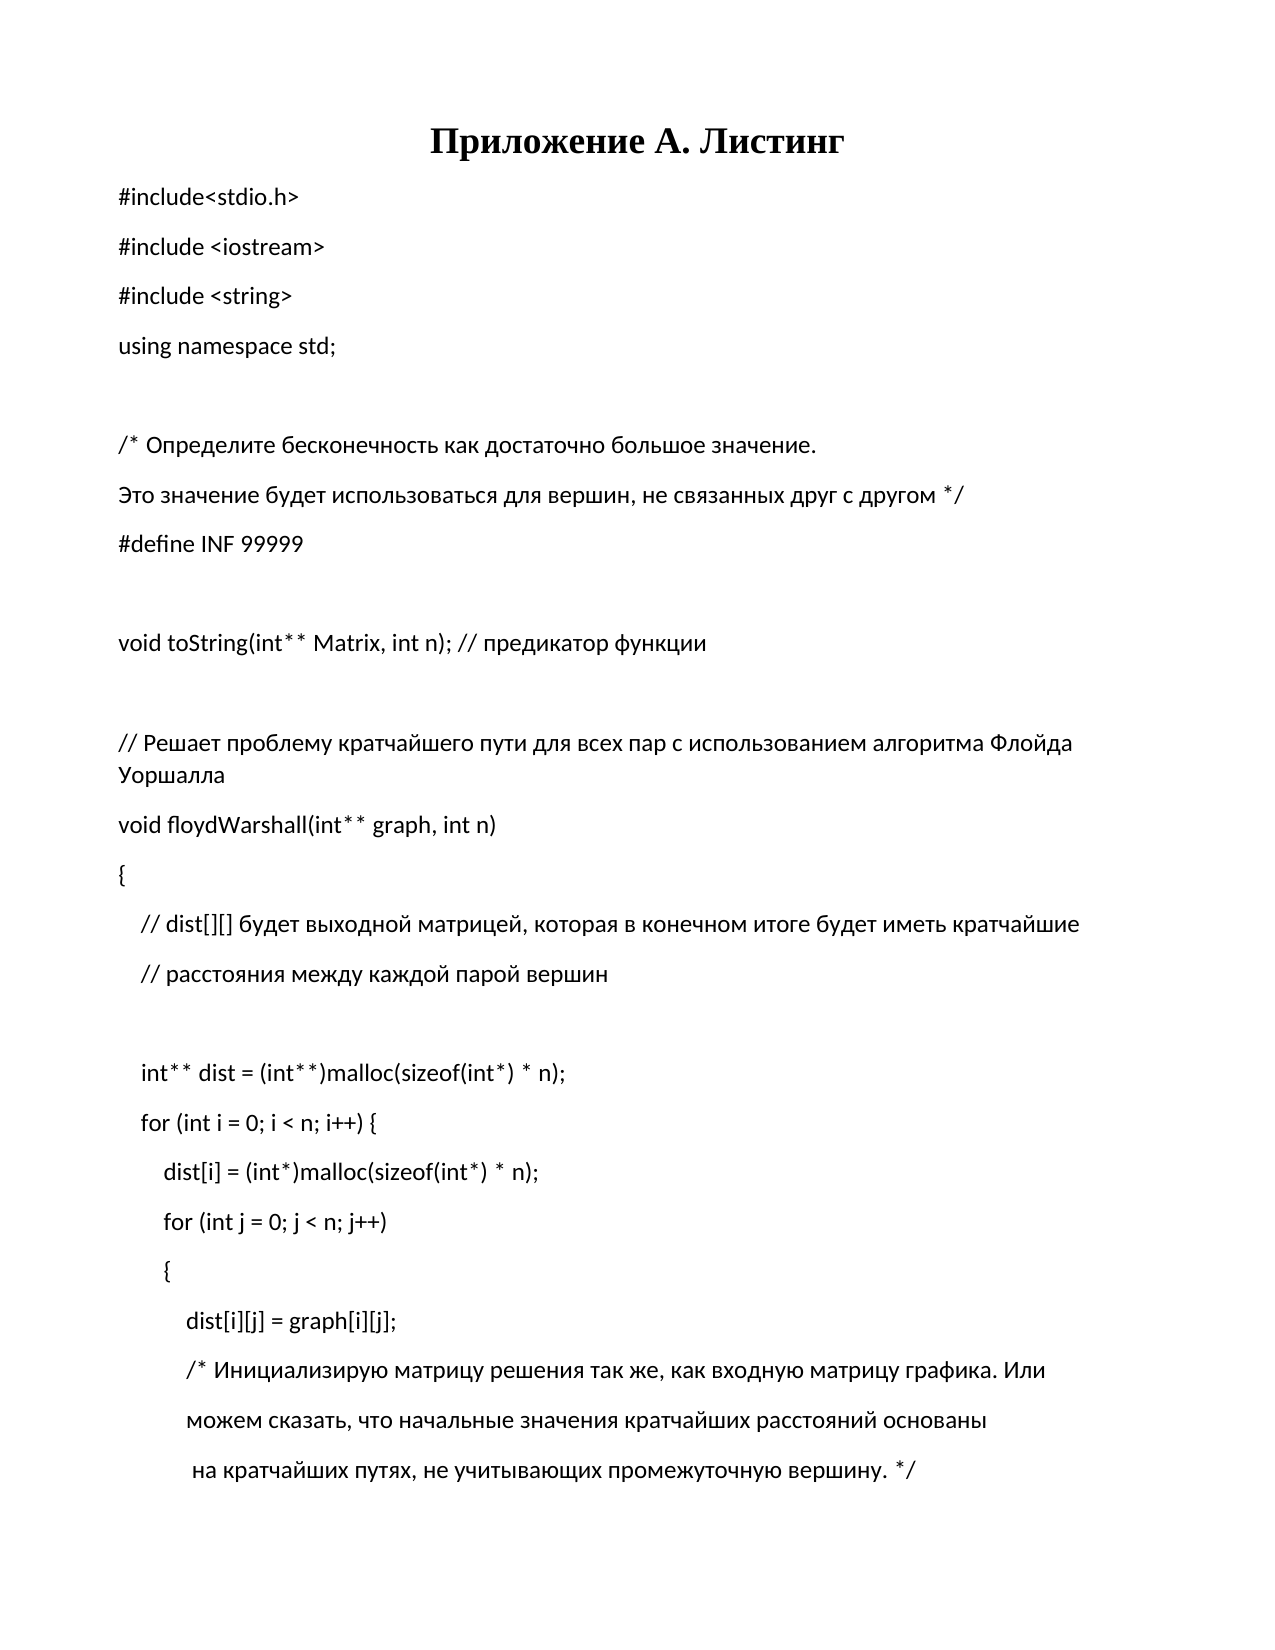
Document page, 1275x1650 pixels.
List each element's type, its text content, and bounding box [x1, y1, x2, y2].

text void floydWarshall(int** graph, int n) [118, 809, 1157, 840]
text { [118, 1256, 1157, 1286]
text можем сказать, что начальные значения кратчайших расстояний основаны [118, 1404, 1157, 1435]
text // Решает проблему кратчайшего пути для всех пар с использованием алгоритма Флойда Уоршалла [118, 727, 1157, 790]
text int** dist = (int**)malloc(sizeof(int*) * n); [118, 1057, 1157, 1088]
text void toString(int** Matrix, int n); // предикатор функции [118, 628, 1157, 658]
text using namespace std; [118, 330, 1157, 361]
text Это значение будет использоваться для вершин, не связанных друг с другом */ [118, 479, 1157, 509]
text #include <iostream> [118, 231, 1157, 261]
text #include <string> [118, 281, 1157, 311]
text #include<stdio.h> [118, 181, 1157, 212]
text for (int i = 0; i < n; i++) { [118, 1107, 1157, 1137]
text /* Инициализирую матрицу решения так же, как входную матрицу графика. Или [118, 1355, 1157, 1385]
text /* Определите бесконечность как достаточно большое значение. [118, 429, 1157, 460]
text dist[i] = (int*)malloc(sizeof(int*) * n); [118, 1156, 1157, 1187]
text Приложение А. Листинг [118, 118, 1157, 161]
text for (int j = 0; j < n; j++) [118, 1206, 1157, 1236]
text { [118, 859, 1157, 889]
text dist[i][j] = graph[i][j]; [118, 1305, 1157, 1336]
text // dist[][] будет выходной матрицей, которая в конечном итоге будет иметь кратчайшие [118, 908, 1157, 939]
text #define INF 99999 [118, 528, 1157, 559]
text // расстояния между каждой парой вершин [118, 958, 1157, 988]
text на кратчайших путях, не учитывающих промежуточную вершину. */ [118, 1454, 1157, 1484]
